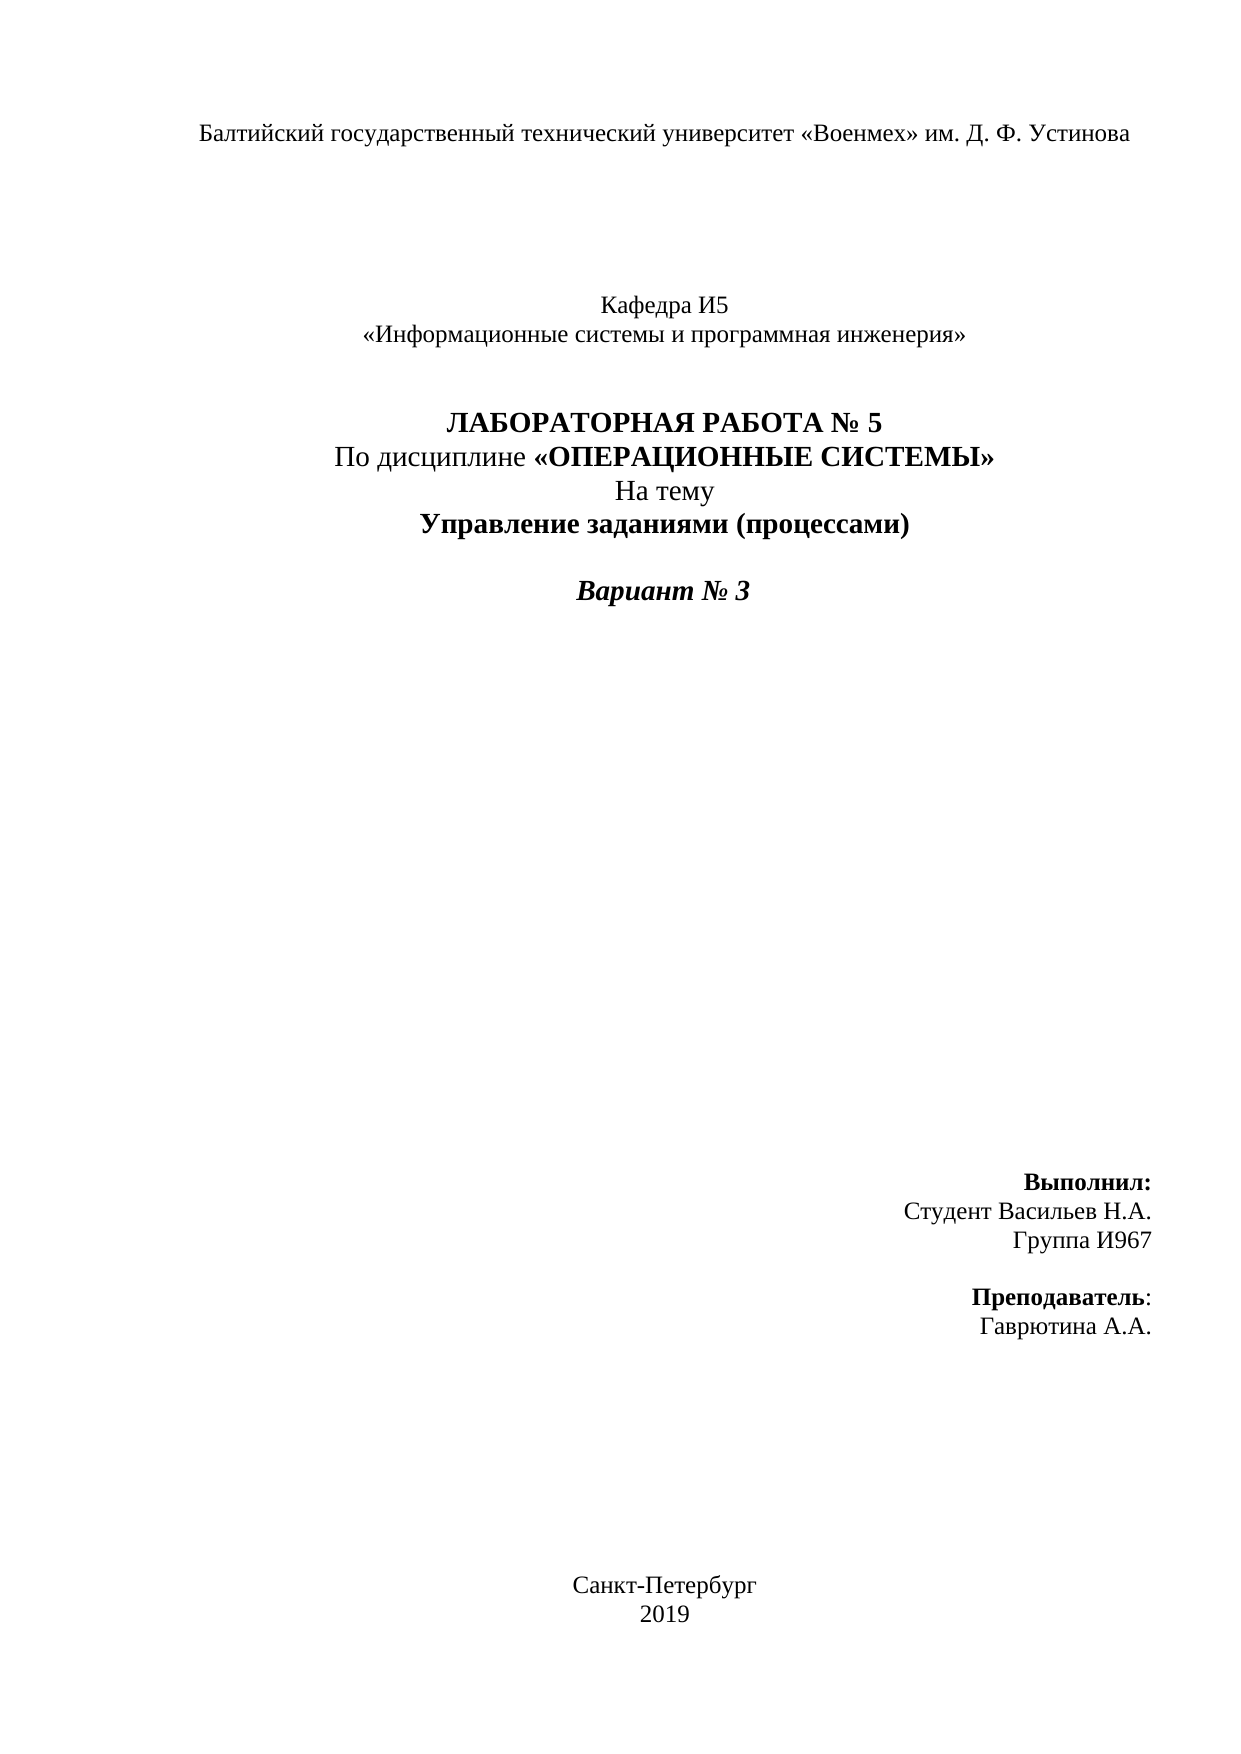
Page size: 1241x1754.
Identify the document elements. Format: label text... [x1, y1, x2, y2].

text Преподаватель: [177, 1282, 1152, 1311]
text Вариант № 3 [177, 573, 1152, 607]
text Выполнил: [177, 1167, 1152, 1196]
text 2019 [177, 1599, 1152, 1627]
text «Информационные системы и программная инженерия» [177, 319, 1152, 348]
text Балтийский государственный технический университет «Военмех» им. Д. Ф. Устинова [177, 118, 1152, 147]
text Группа И967 [177, 1225, 1152, 1254]
text ЛАБОРАТОРНАЯ РАБОТА № 5 [177, 406, 1152, 439]
text Управление заданиями (процессами) [177, 506, 1152, 540]
text На тему [177, 473, 1152, 506]
text Гаврютина А.А. [177, 1311, 1152, 1340]
text Студент Васильев Н.А. [265, 1196, 1152, 1225]
text Санкт-Петербург [177, 1570, 1152, 1599]
text По дисциплине «ОПЕРАЦИОННЫЕ СИСТЕМЫ» [177, 439, 1152, 473]
text Кафедра И5 [177, 291, 1152, 319]
